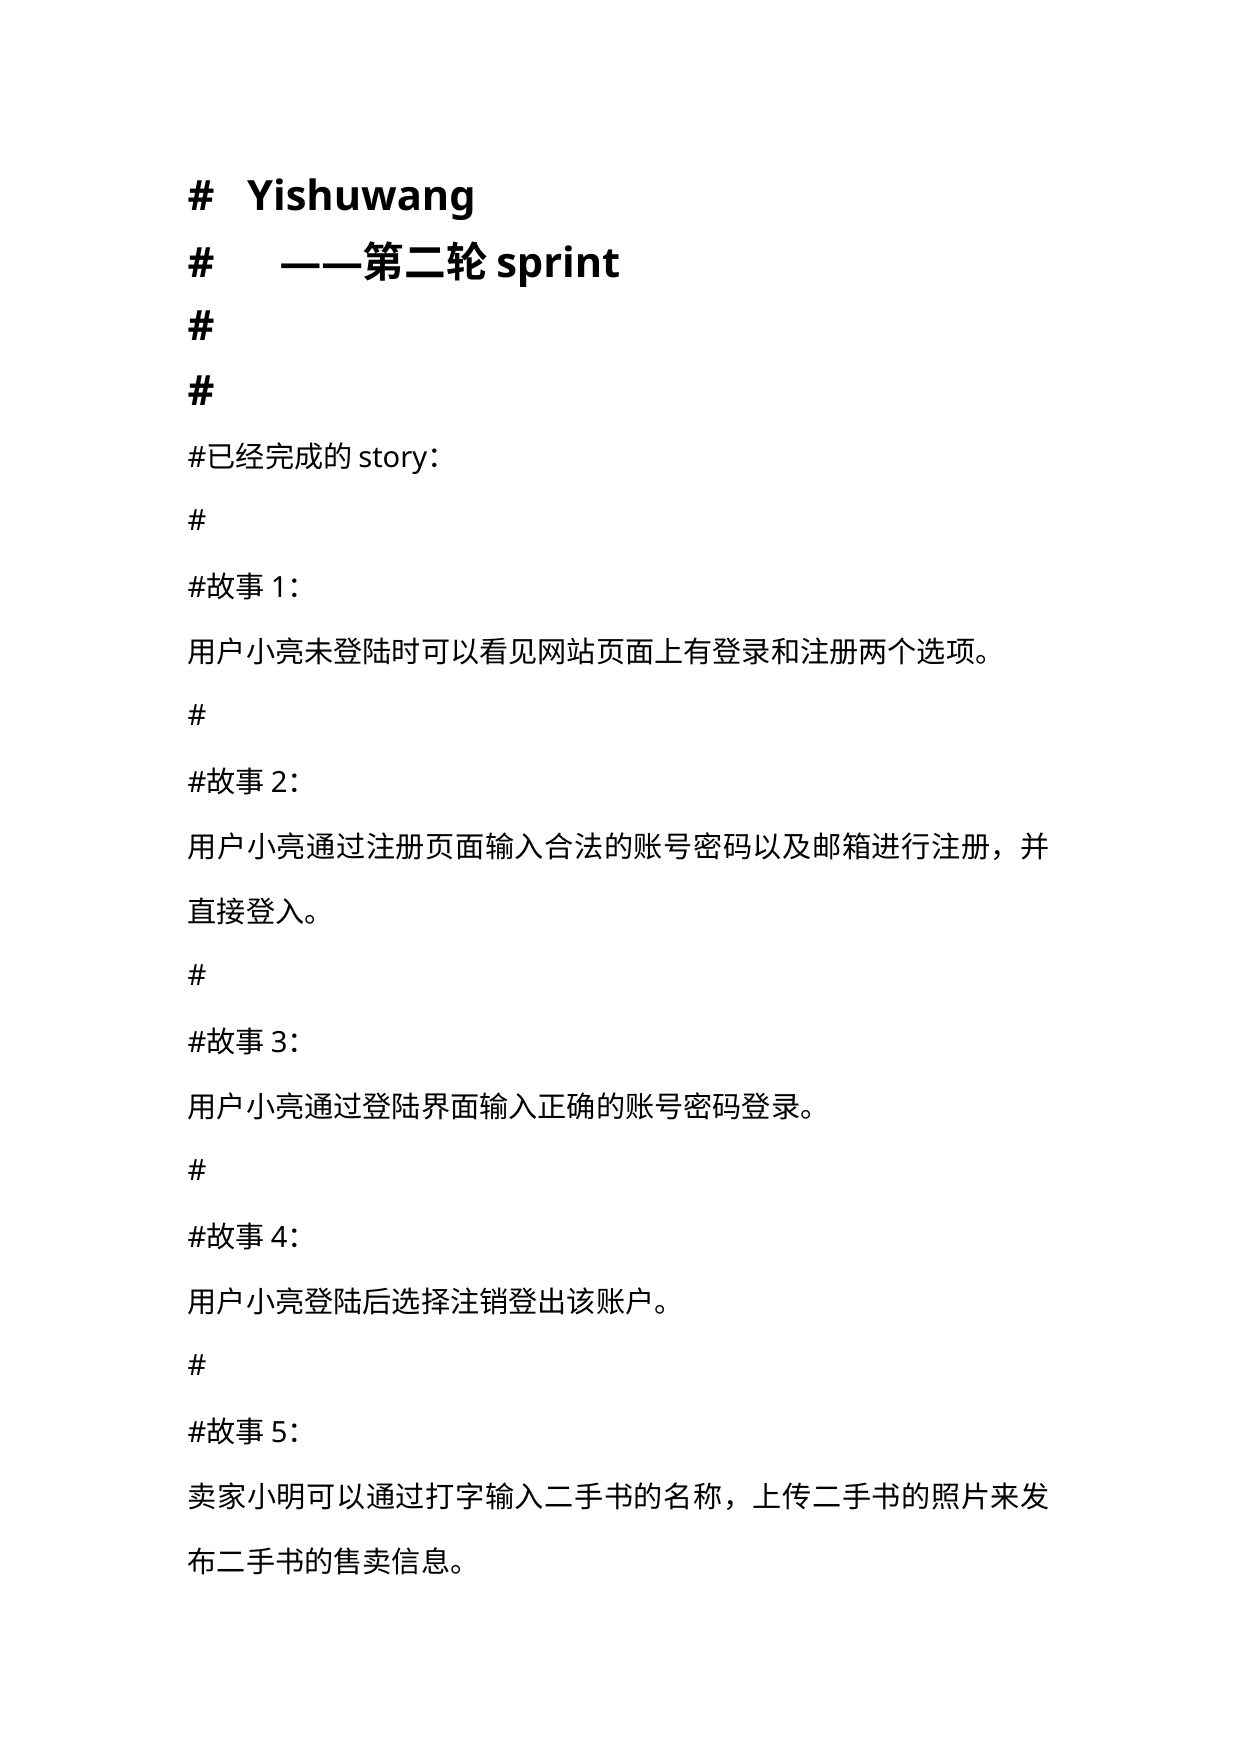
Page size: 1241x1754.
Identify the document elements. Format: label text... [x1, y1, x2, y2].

text # [187, 682, 1053, 747]
text # [187, 487, 1053, 552]
text # [187, 357, 1053, 422]
text 用户小亮登陆后选择注销登出该账户。 [187, 1267, 1053, 1332]
text # [187, 1332, 1053, 1397]
text #故事4： [187, 1202, 1053, 1267]
text # Yishuwang [187, 162, 1053, 227]
text 卖家小明可以通过打字输入二手书的名称，上传二手书的照片来发布二手书的售卖信息。 [187, 1462, 1053, 1592]
text 用户小亮通过登陆界面输入正确的账号密码登录。 [187, 1072, 1053, 1137]
text 用户小亮未登陆时可以看见网站页面上有登录和注册两个选项。 [187, 617, 1053, 682]
text # [187, 942, 1053, 1007]
text # [187, 292, 1053, 357]
text #故事2： [187, 747, 1053, 812]
text # [187, 1137, 1053, 1202]
text #故事1： [187, 552, 1053, 617]
text #已经完成的story： [187, 422, 1053, 487]
text 用户小亮通过注册页面输入合法的账号密码以及邮箱进行注册，并直接登入。 [187, 812, 1053, 942]
text #故事3： [187, 1007, 1053, 1072]
text # ——第二轮sprint [187, 227, 1053, 292]
text #故事5： [187, 1397, 1053, 1462]
